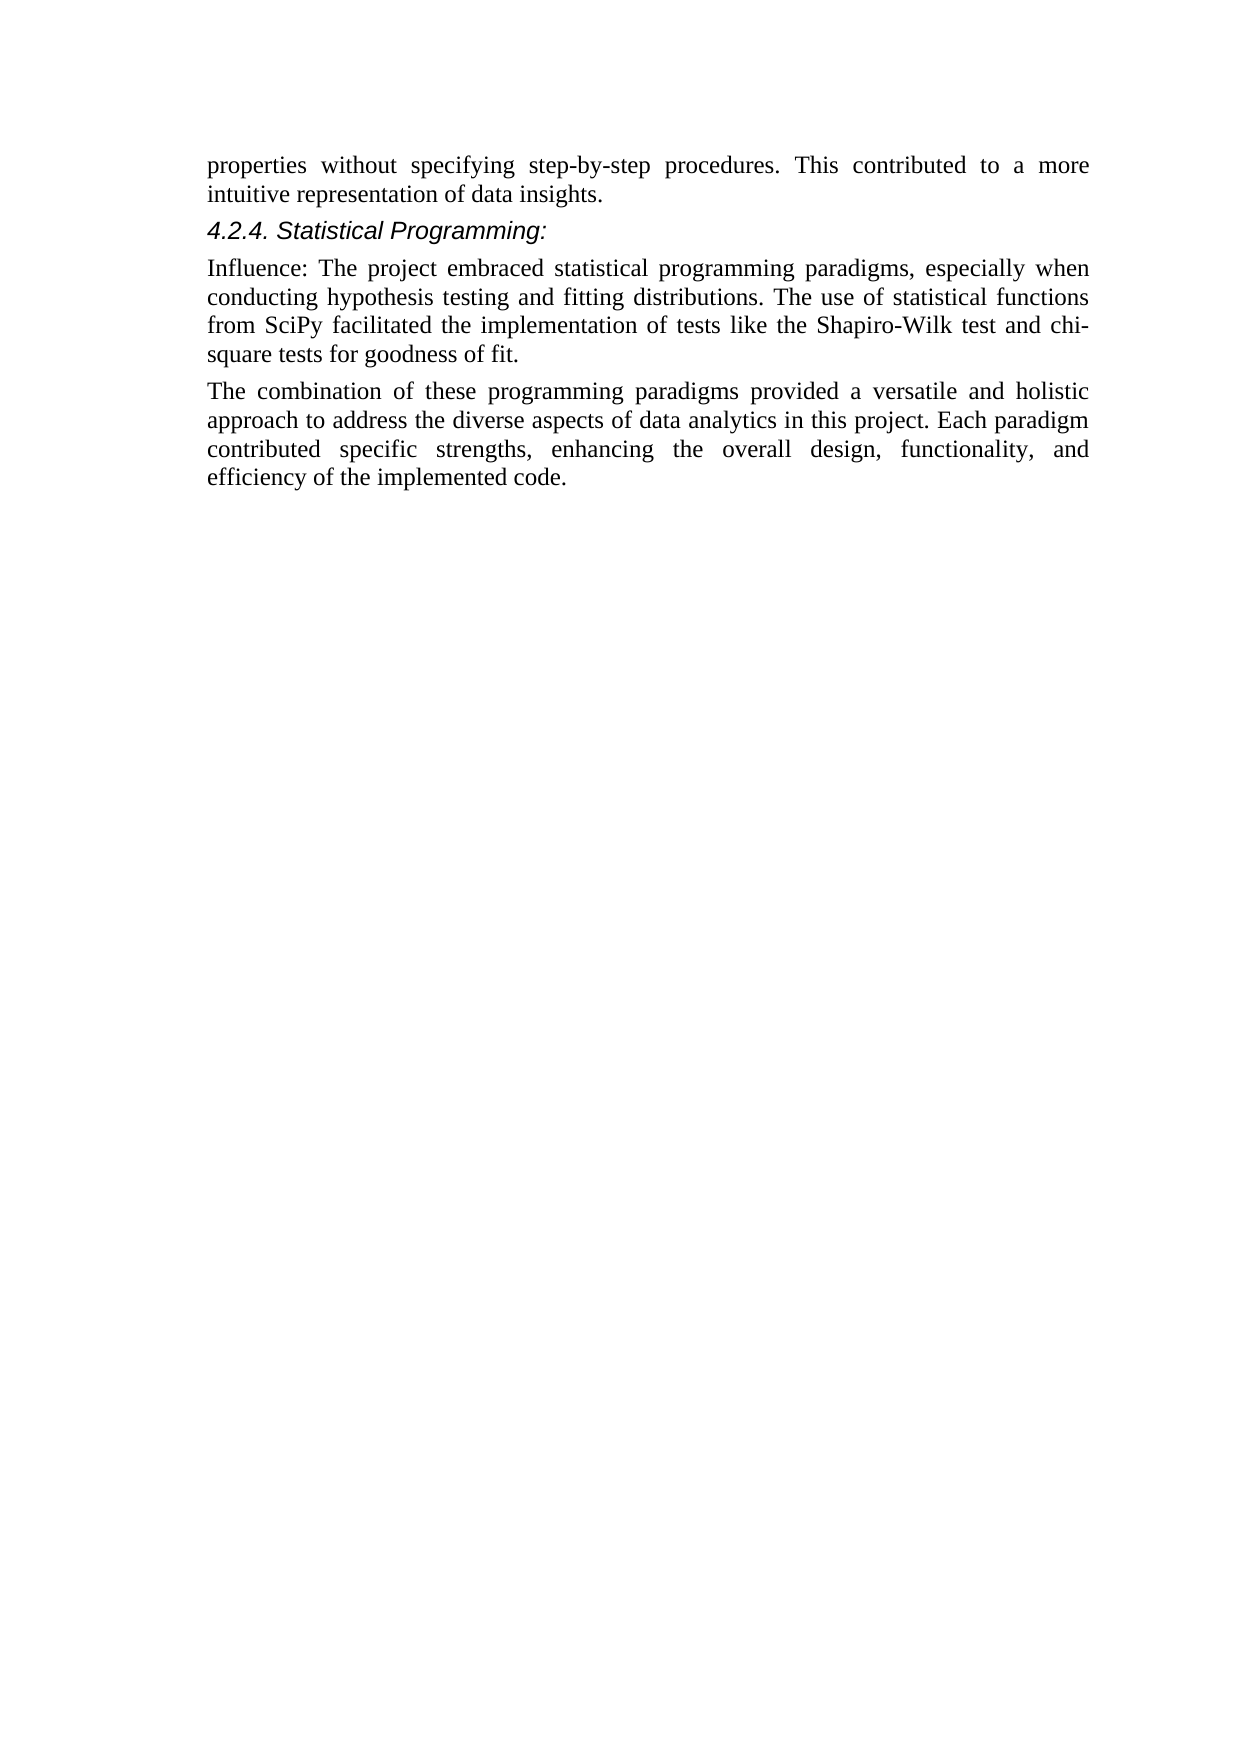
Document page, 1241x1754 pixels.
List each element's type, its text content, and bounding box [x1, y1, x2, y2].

text 4.2.4. Statistical Programming: [207, 216, 1090, 244]
text The combination of these programming paradigms provided a versatile and holistic approach to address the diverse aspects of data analytics in this project. Each paradigm contributed specific strengths, enhancing the overall design, functionality, and efficiency of the implemented code. [207, 376, 1090, 491]
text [207, 150, 1090, 207]
text Influence: The project embraced statistical programming paradigms, especially when conducting hypothesis testing and fitting distributions. The use of statistical functions from SciPy facilitated the implementation of tests like the Shapiro-Wilk test and chi-square tests for goodness of fit. [207, 253, 1090, 368]
